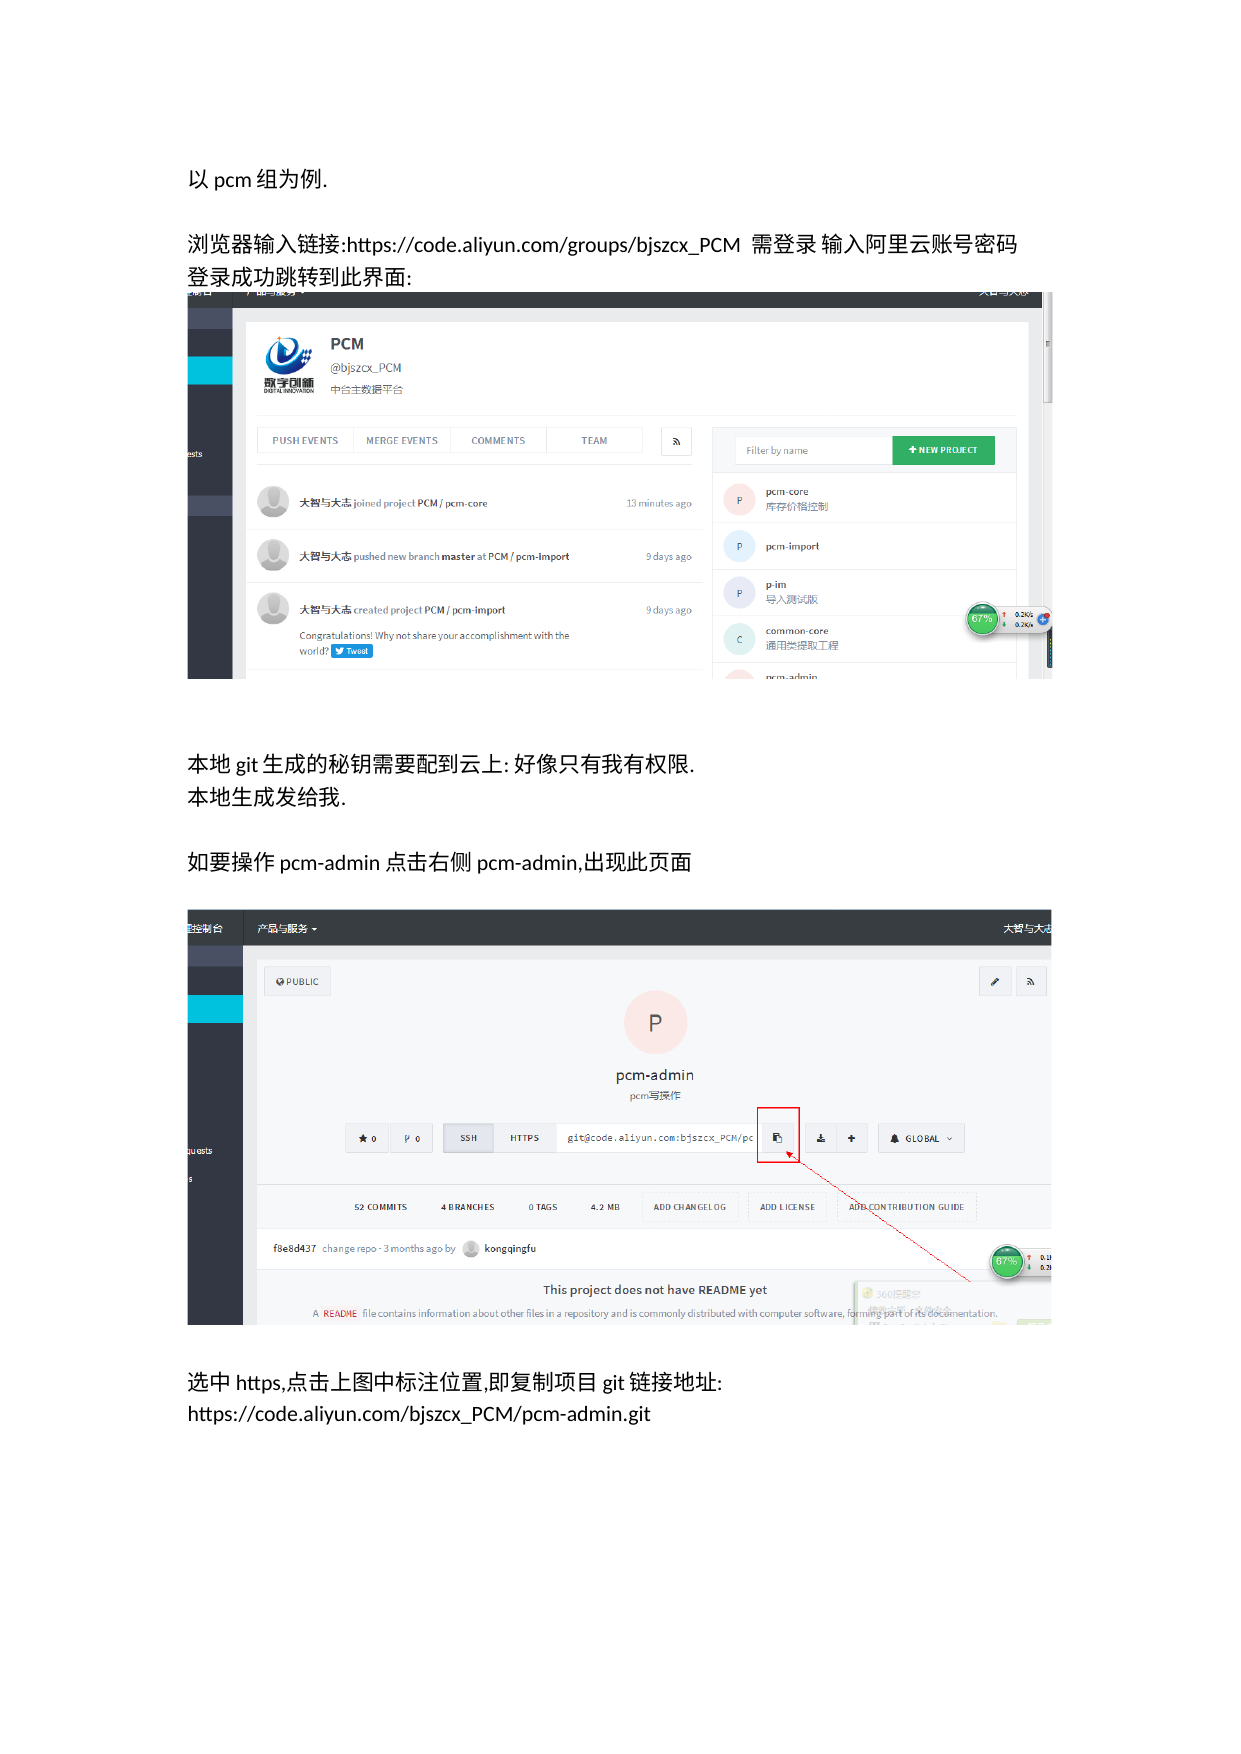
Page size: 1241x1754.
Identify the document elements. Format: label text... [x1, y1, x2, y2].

text 如要操作pcm-admin点击右侧pcm-admin,出现此页面 [187, 844, 1053, 877]
text 登录成功跳转到此界面: [187, 259, 1053, 292]
text https://code.aliyun.com/bjszcx_PCM/pcm-admin.git [187, 1397, 1053, 1429]
text 以pcm组为例. [187, 162, 1053, 194]
picture [187, 292, 1053, 679]
text 本地生成发给我. [187, 779, 1053, 812]
text 本地git生成的秘钥需要配到云上: 好像只有我有权限. [187, 747, 1053, 779]
text 浏览器输入链接:https://code.aliyun.com/groups/bjszcx_PCM 需登录 输入阿里云账号密码 [187, 227, 1053, 259]
text 选中https,点击上图中标注位置,即复制项目git链接地址: [187, 1364, 1053, 1397]
picture [187, 909, 1052, 1325]
